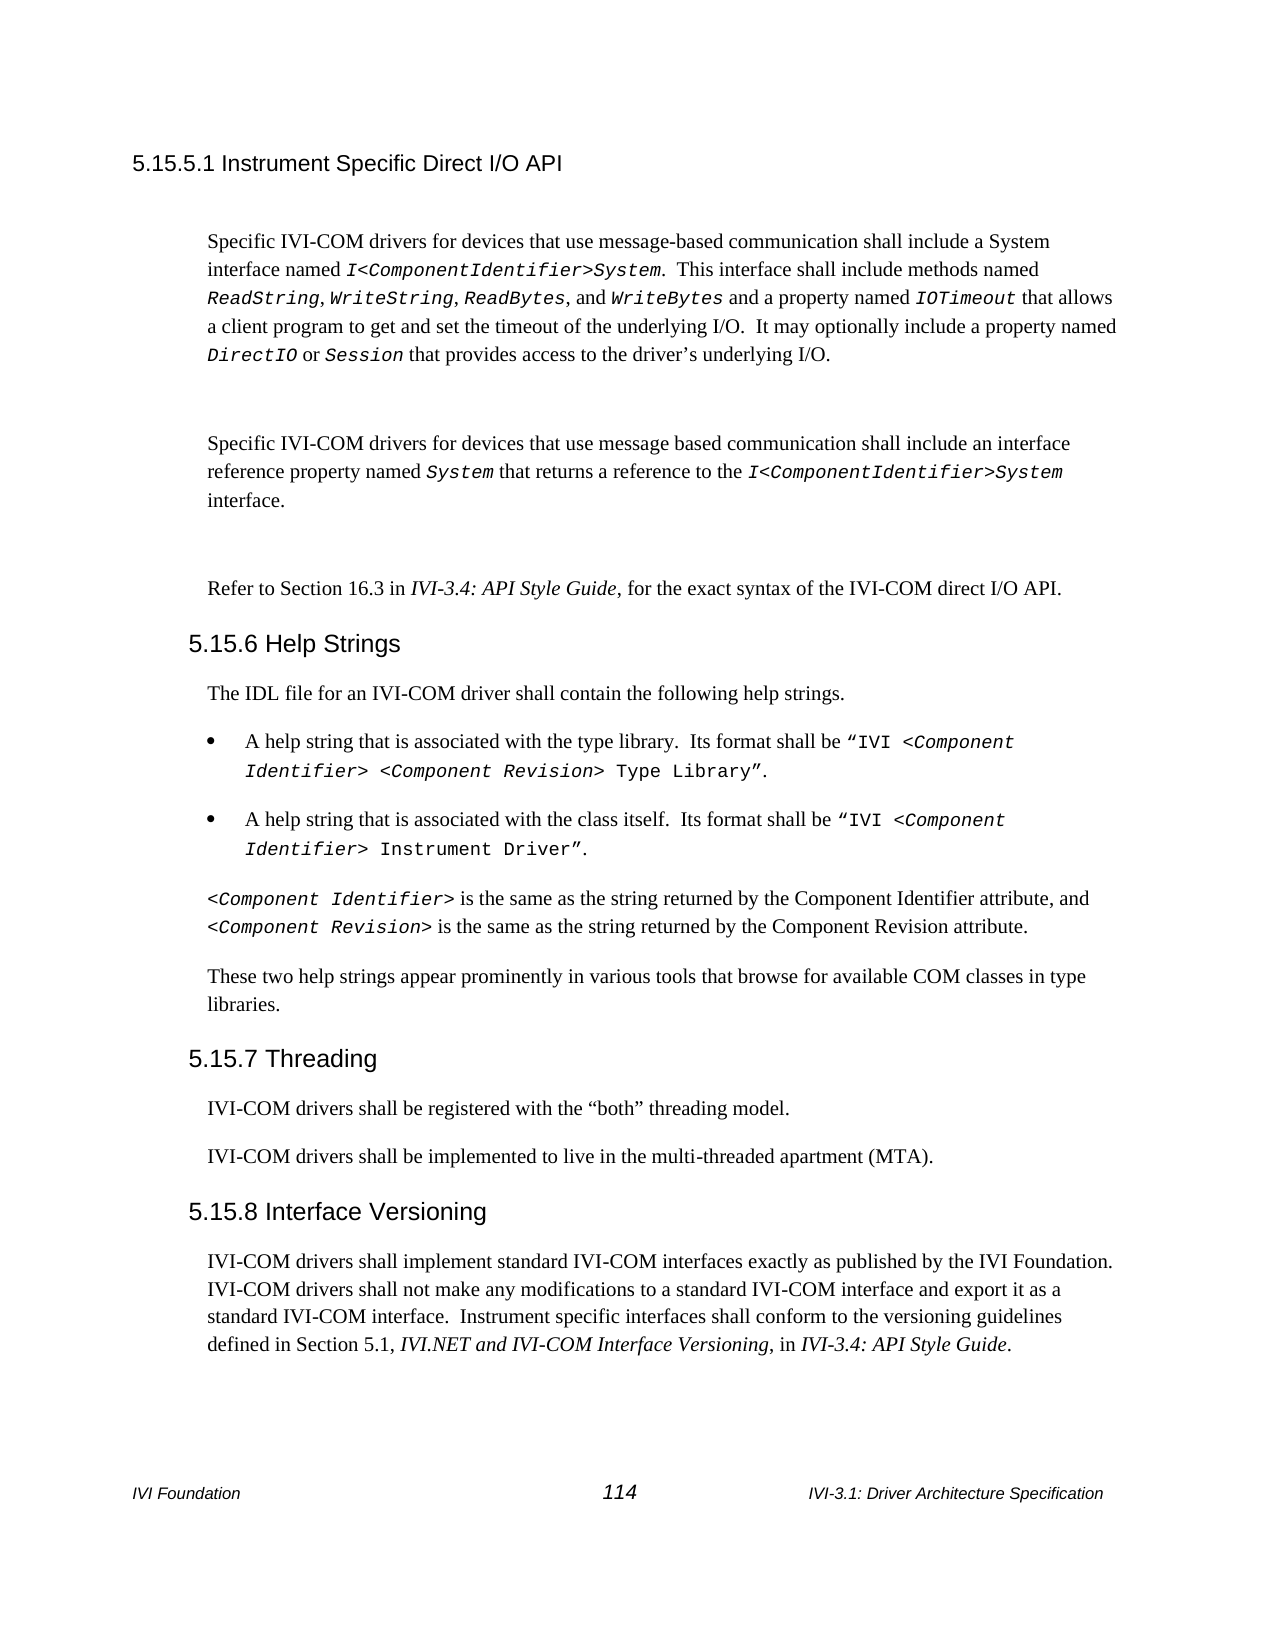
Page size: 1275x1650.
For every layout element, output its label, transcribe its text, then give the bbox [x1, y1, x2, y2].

text IVI-COM drivers shall be registered with the “both” threading model. [207, 1096, 1125, 1120]
subtitle Interface Versioning [188, 1197, 1125, 1226]
text The IDL file for an IVI-COM driver shall contain the following help strings. [207, 681, 1125, 704]
text Specific IVI-COM drivers for devices that use message based communication shall include an interface reference property named System that returns a reference to the I<ComponentIdentifier>System interface. [207, 431, 1125, 512]
list A help string that is associated with the type library. Its format shall be “IVI <Component Identifier> <Component Revision> Type Library”. [207, 729, 1125, 783]
list A help string that is associated with the class itself. Its format shall be “IVI <Component Identifier> Instrument Driver”. [207, 807, 1125, 861]
text <Component Identifier> is the same as the string returned by the Component Identifier attribute, and <Component Revision> is the same as the string returned by the Component Revision attribute. [207, 886, 1125, 939]
text IVI-COM drivers shall be implemented to live in the multi-threaded apartment (MTA). [207, 1144, 1125, 1168]
subtitle Threading [188, 1044, 1125, 1073]
subtitle Help Strings [188, 629, 1125, 657]
subtitle Instrument Specific Direct I/O API [132, 150, 1125, 176]
text IVI-COM drivers shall implement standard IVI-COM interfaces exactly as published by the IVI Foundation. IVI-COM drivers shall not make any modifications to a standard IVI-COM interface and export it as a standard IVI-COM interface. Instrument specific interfaces shall conform to the versioning guidelines defined in Section 5.1, IVI.NET and IVI-COM Interface Versioning, in IVI-3.4: API Style Guide. [207, 1249, 1125, 1356]
text Specific IVI-COM drivers for devices that use message-based communication shall include a System interface named I<ComponentIdentifier>System. This interface shall include methods named ReadString, WriteString, ReadBytes, and WriteBytes and a property named IOTimeout that allows a client program to get and set the timeout of the underlying I/O. It may optionally include a property named DirectIO or Session that provides access to the driver’s underlying I/O. [207, 229, 1125, 367]
text These two help strings appear prominently in various tools that browse for available COM classes in type libraries. [207, 964, 1125, 1016]
text Refer to Section 16.3 in IVI-3.4: API Style Guide, for the exact syntax of the IVI-COM direct I/O API. [207, 576, 1125, 600]
